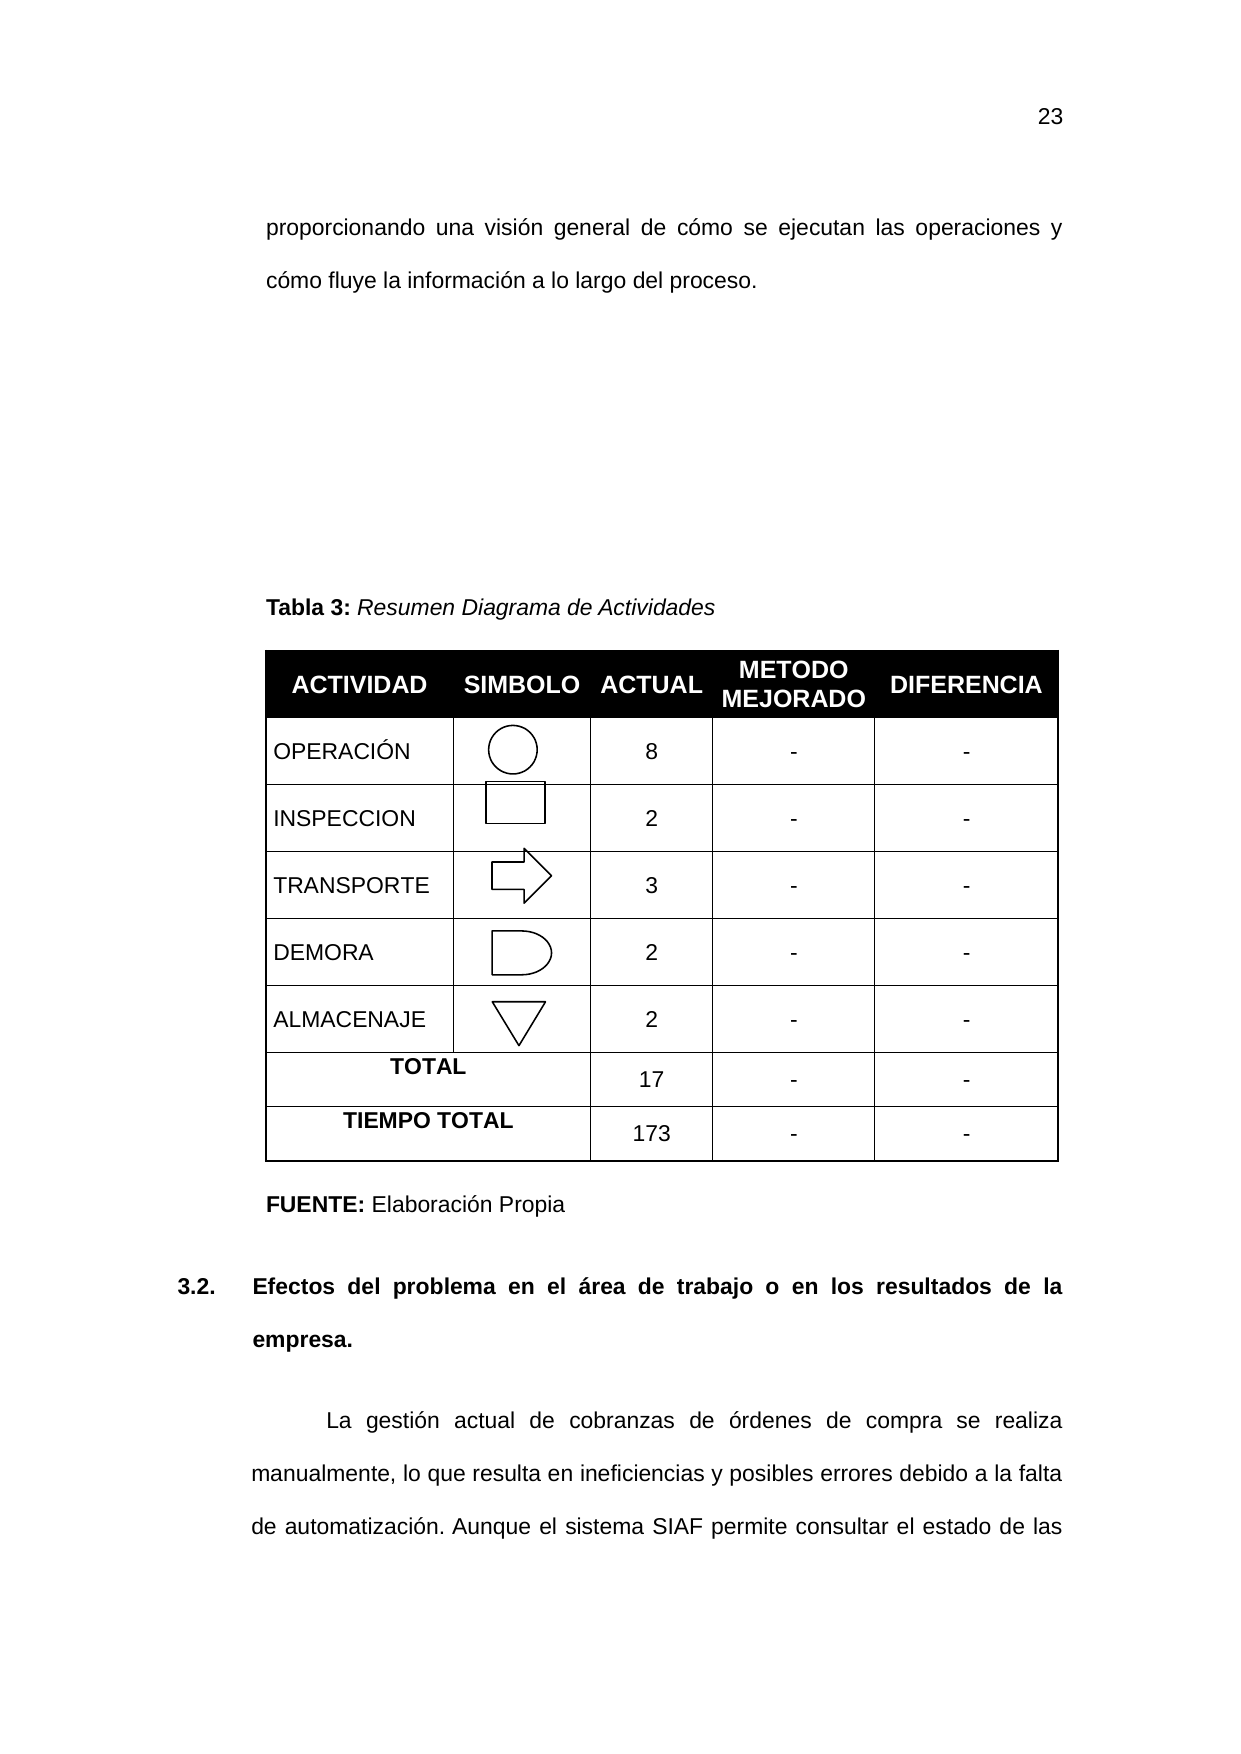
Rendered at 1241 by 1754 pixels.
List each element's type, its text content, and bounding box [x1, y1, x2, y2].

table_cell 8 [591, 718, 712, 784]
table_cell 2 [591, 785, 712, 851]
table_cell INSPECCION [267, 785, 453, 851]
table_cell ALMACENAJE [267, 986, 453, 1052]
table_header ACTUAL [591, 652, 712, 717]
table_cell - [713, 1107, 874, 1160]
table_cell - [713, 1053, 874, 1106]
subtitle Efectos del problema en el área de trabajo o en los resultados de la empresa. [177, 1273, 1063, 1352]
table_cell 3 [591, 852, 712, 918]
table_cell [454, 785, 590, 851]
table_header METODO MEJORADO [713, 652, 874, 717]
table_cell - [713, 718, 874, 784]
table_cell OPERACIÓN [267, 718, 453, 784]
table_cell TOTAL [267, 1053, 590, 1106]
table_cell [454, 986, 590, 1052]
table_header DIFERENCIA [875, 652, 1057, 717]
table_cell - [713, 852, 874, 918]
table_cell TIEMPO TOTAL [267, 1107, 590, 1160]
table_cell 173 [591, 1107, 712, 1160]
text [266, 214, 1063, 293]
table_cell 2 [591, 919, 712, 985]
text Tabla 3: Resumen Diagrama de Actividades [191, 594, 1063, 621]
table_cell - [875, 1053, 1057, 1106]
table_cell TRANSPORTE [267, 852, 453, 918]
table_cell 17 [591, 1053, 712, 1106]
table_cell 2 [591, 986, 712, 1052]
text FUENTE: Elaboración Propia [250, 1191, 1063, 1217]
table_cell - [875, 1107, 1057, 1160]
table_cell [454, 718, 590, 784]
table_cell - [713, 986, 874, 1052]
table_cell - [875, 852, 1057, 918]
table_cell - [875, 718, 1057, 784]
table_header SIMBOLO [454, 652, 590, 717]
table_cell - [713, 785, 874, 851]
table_cell DEMORA [267, 919, 453, 985]
table_cell [454, 852, 590, 918]
table_cell - [875, 919, 1057, 985]
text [251, 1407, 1063, 1539]
table_cell [454, 919, 590, 985]
table_header ACTIVIDAD [267, 652, 453, 717]
table_cell - [875, 986, 1057, 1052]
table_cell - [875, 785, 1057, 851]
table_cell - [713, 919, 874, 985]
